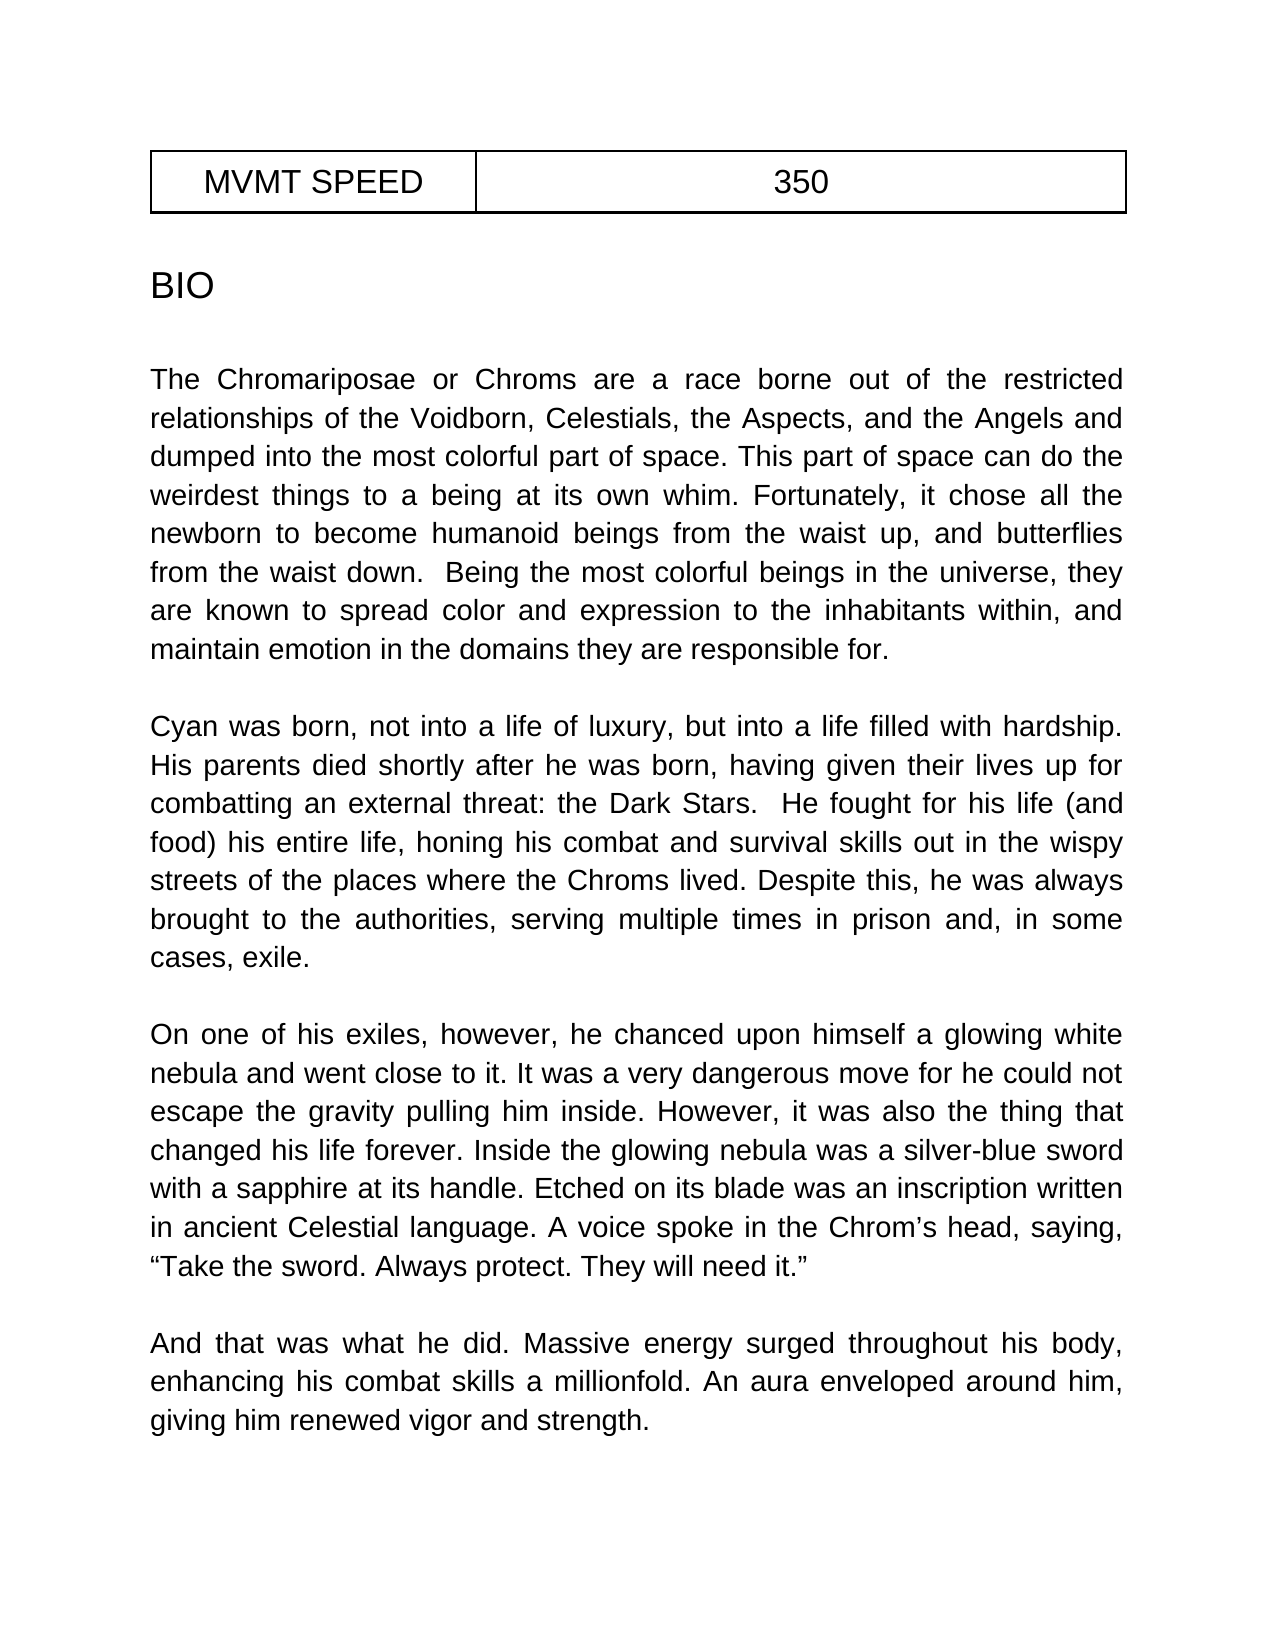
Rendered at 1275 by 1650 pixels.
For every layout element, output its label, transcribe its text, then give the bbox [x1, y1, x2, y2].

text BIO [150, 263, 1125, 306]
table_cell 350 [477, 152, 1125, 211]
text On one of his exiles, however, he chanced upon himself a glowing white nebula and went close to it. It was a very dangerous move for he could not escape the gravity pulling him inside. However, it was also the thing that changed his life forever. Inside the glowing nebula was a silver-blue sword with a sapphire at its handle. Etched on its blade was an inscription written in ancient Celestial language. A voice spoke in the Chrom’s head, saying, “Take the sword. Always protect. They will need it.” [150, 1017, 1125, 1282]
text Cyan was born, not into a life of luxury, but into a life filled with hardship. His parents died shortly after he was born, having given their lives up for combatting an external threat: the Dark Stars. He fought for his life (and food) his entire life, honing his combat and survival skills out in the wispy streets of the places where the Chroms lived. Despite this, he was always brought to the authorities, serving multiple times in prison and, in some cases, exile. [150, 709, 1125, 974]
text The Chromariposae or Chroms are a race borne out of the restricted relationships of the Voidborn, Celestials, the Aspects, and the Angels and dumped into the most colorful part of space. This part of space can do the weirdest things to a being at its own whim. Fortunately, it chose all the newborn to become humanoid beings from the waist up, and butterflies from the waist down. Being the most colorful beings in the universe, they are known to spread color and expression to the inhabitants within, and maintain emotion in the domains they are responsible for. [150, 362, 1125, 666]
table_cell MVMT SPEED [152, 152, 475, 211]
text And that was what he did. Massive energy surged throughout his body, enhancing his combat skills a millionfold. An aura enveloped around him, giving him renewed vigor and strength. [150, 1326, 1125, 1436]
